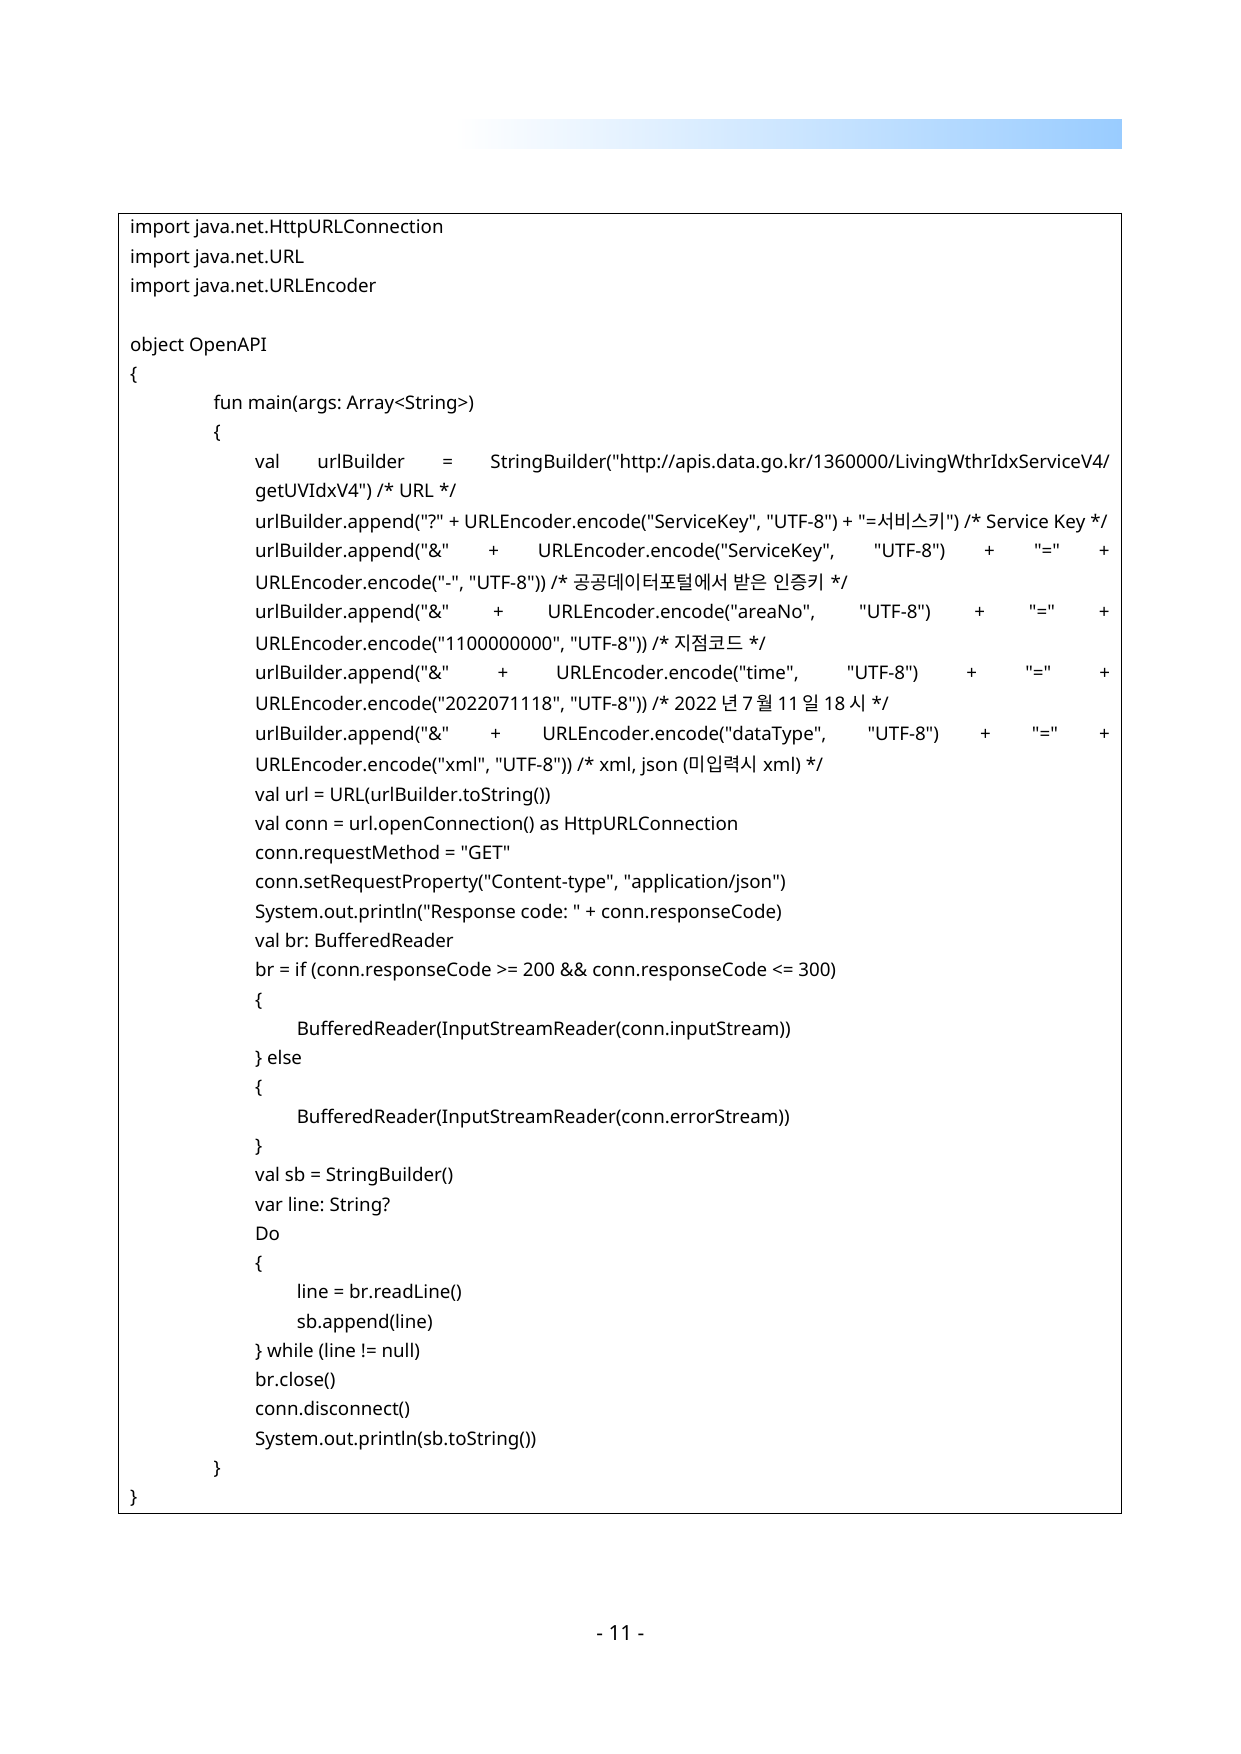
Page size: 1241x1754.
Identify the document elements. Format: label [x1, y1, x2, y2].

table_cell [119, 214, 1121, 1513]
